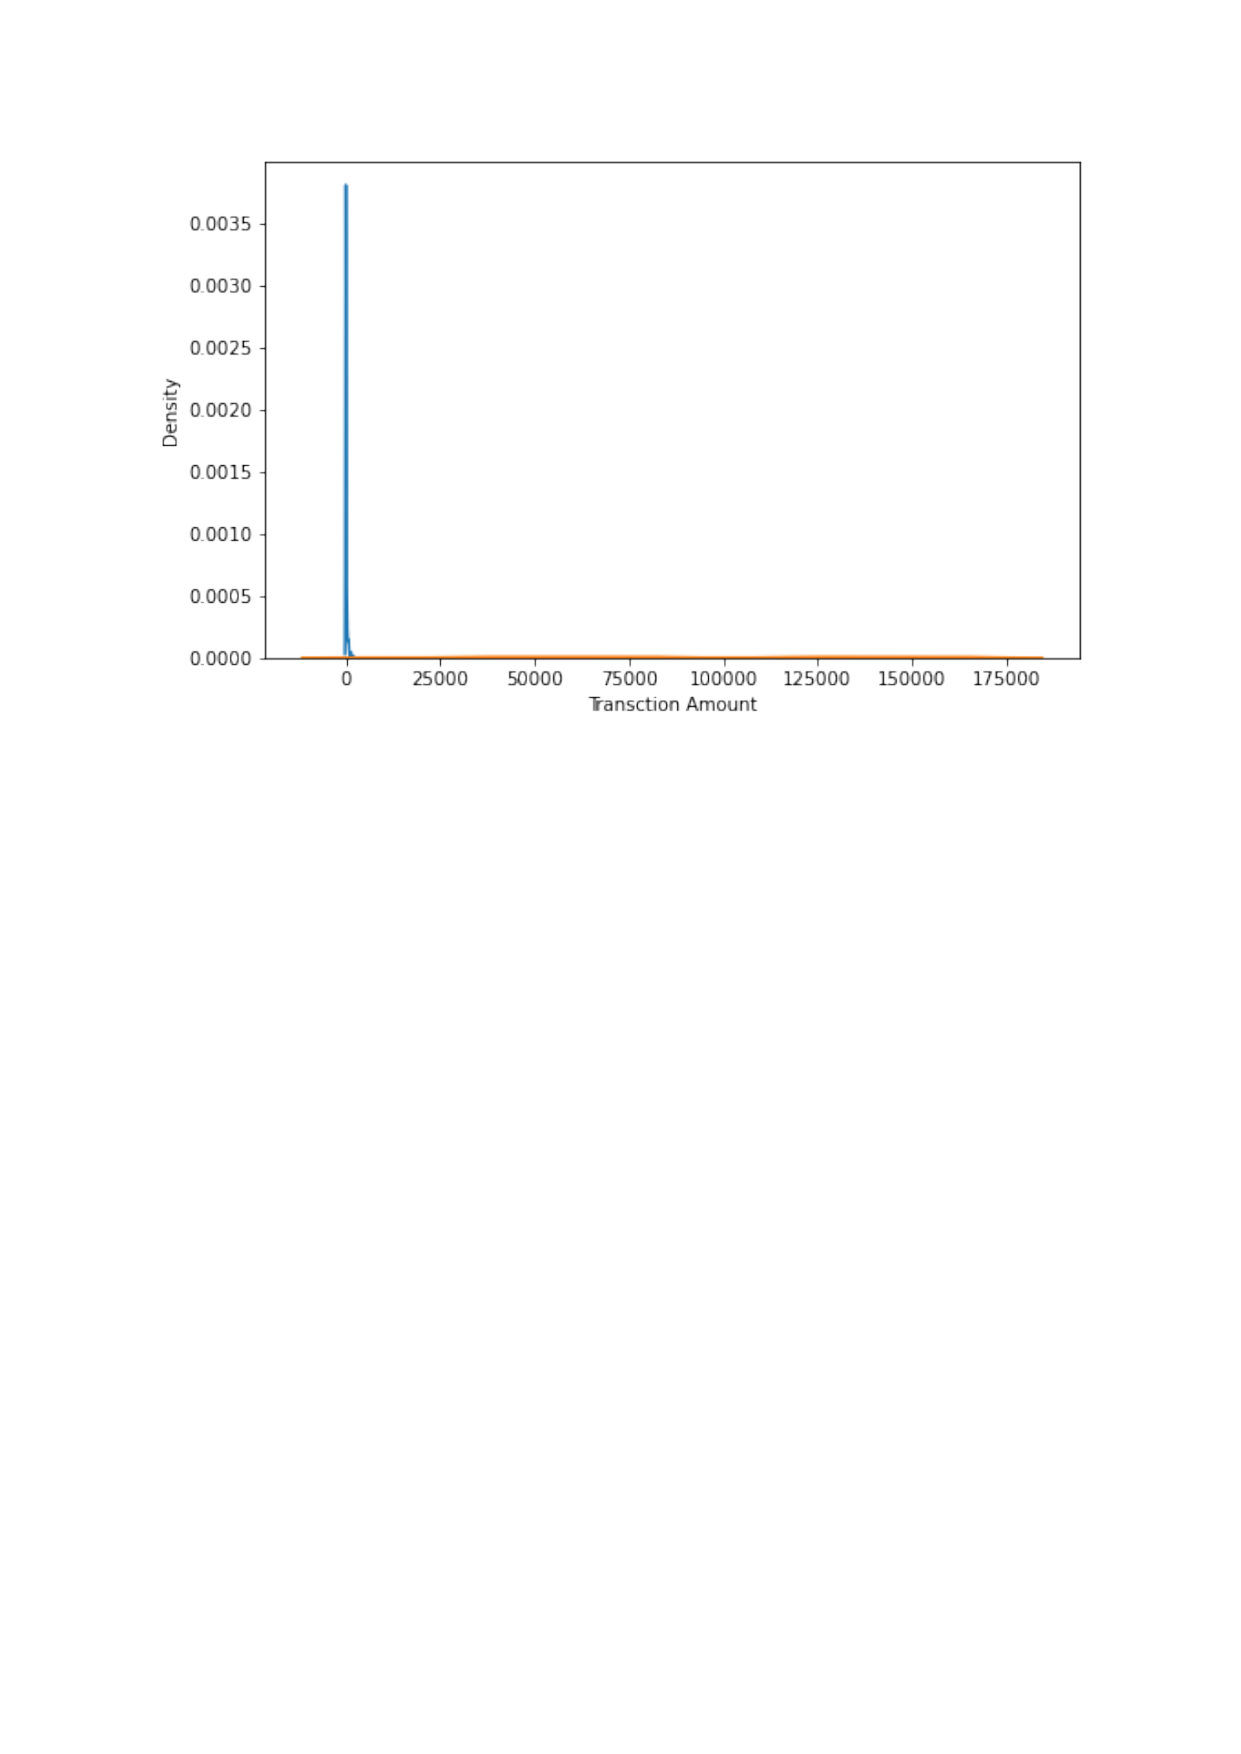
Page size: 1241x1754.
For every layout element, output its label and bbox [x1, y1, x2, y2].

picture [150, 150, 1091, 728]
